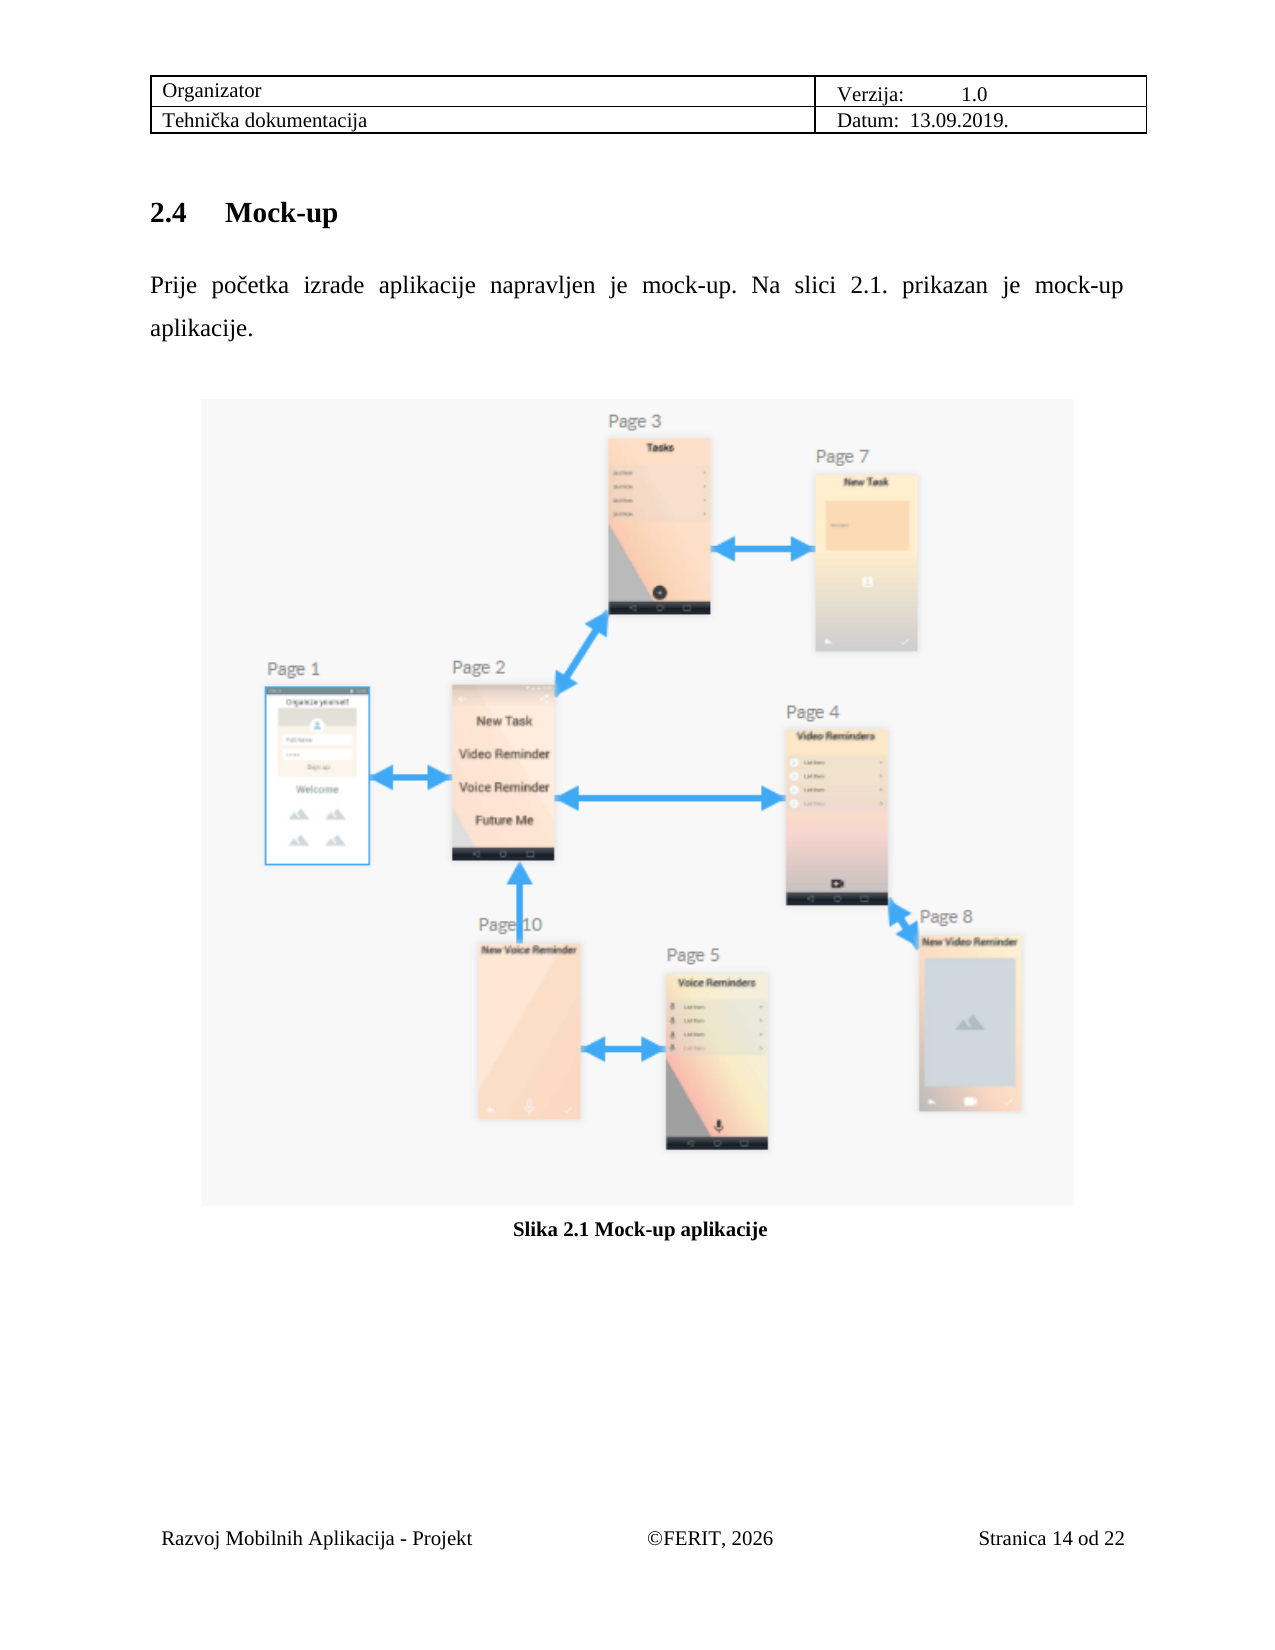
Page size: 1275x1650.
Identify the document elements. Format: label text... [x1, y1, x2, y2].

picture [201, 399, 1074, 1206]
text Slika 2.1 Mock-up aplikacije [150, 1217, 1125, 1241]
subtitle Mock-up [150, 195, 1125, 228]
text Prije početka izrade aplikacije napravljen je mock-up. Na slici 2.1. prikazan je mock-up aplikacije. [150, 270, 1125, 342]
